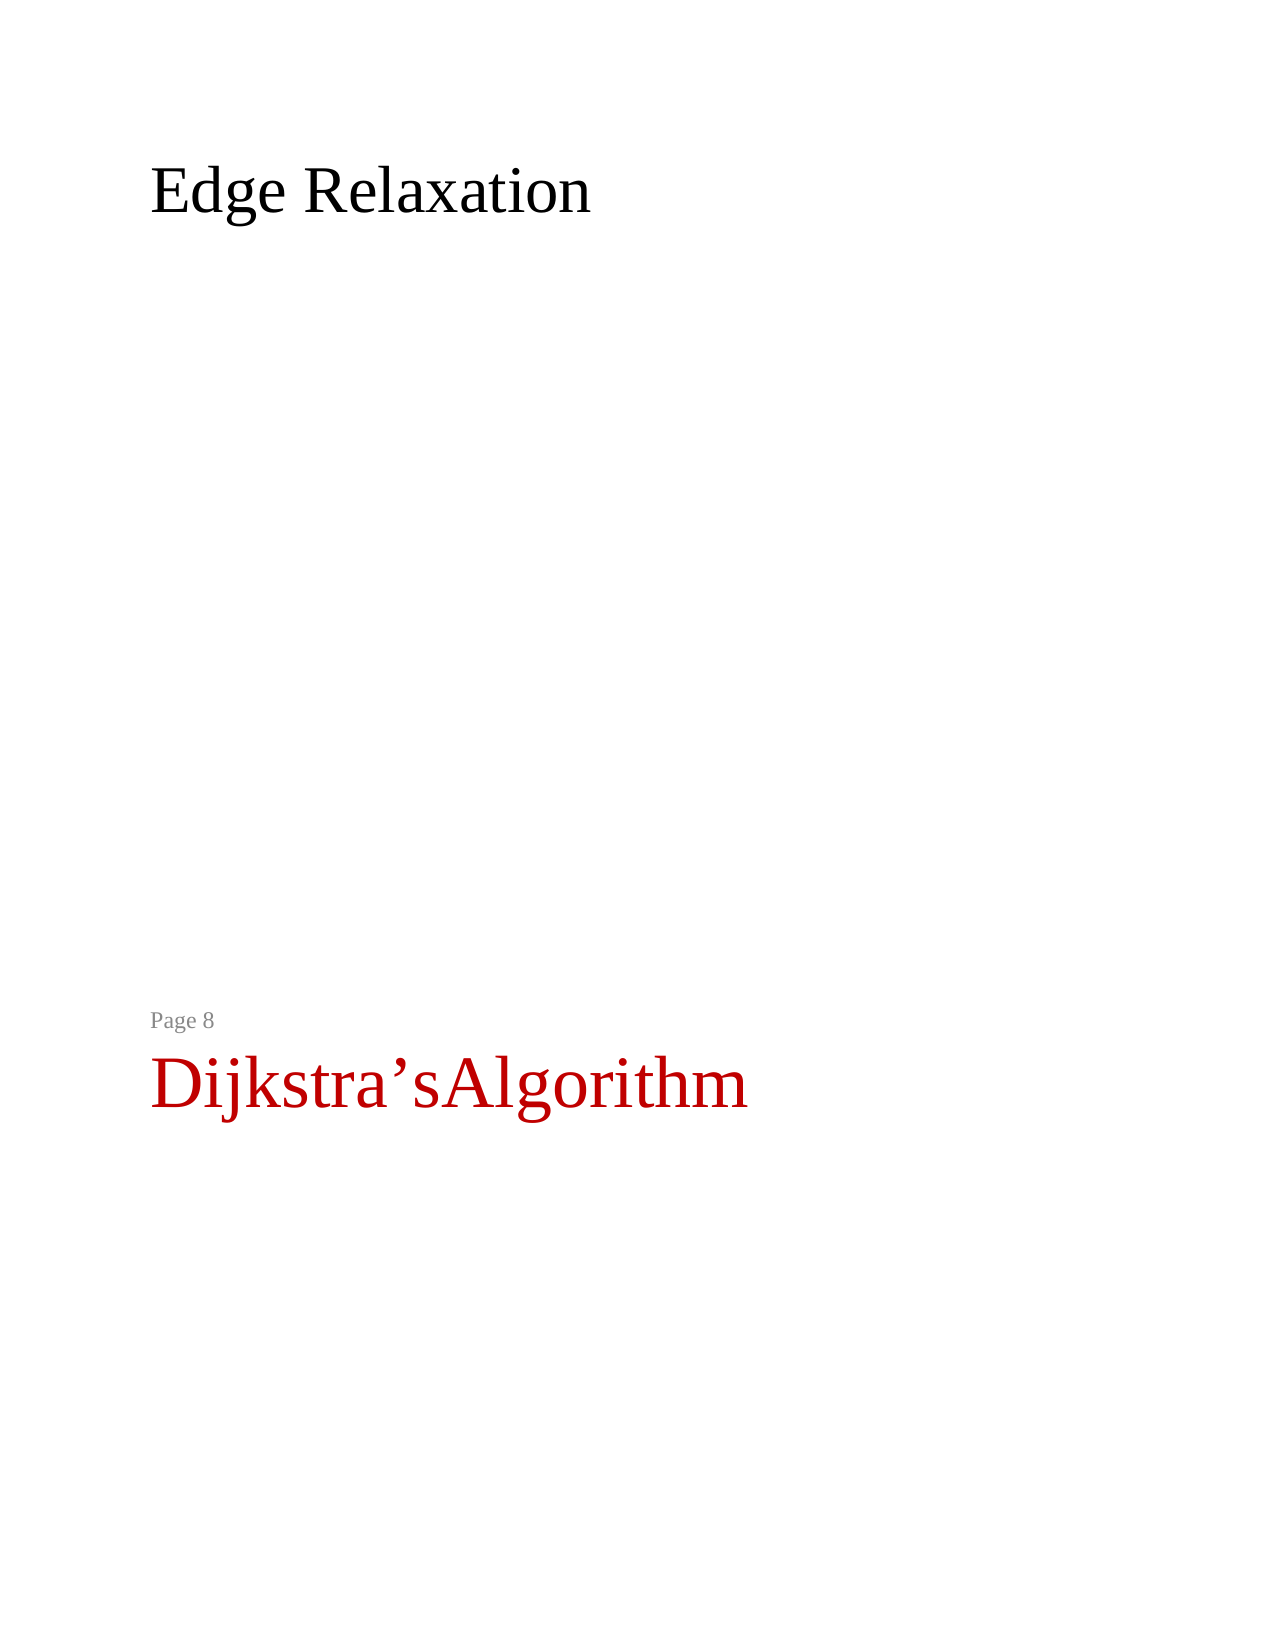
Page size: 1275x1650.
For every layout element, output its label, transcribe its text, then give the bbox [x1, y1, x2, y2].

text Page 8 [150, 1007, 1125, 1034]
text Dijkstra’sAlgorithm [150, 1038, 1125, 1123]
text Edge Relaxation [150, 150, 1125, 227]
